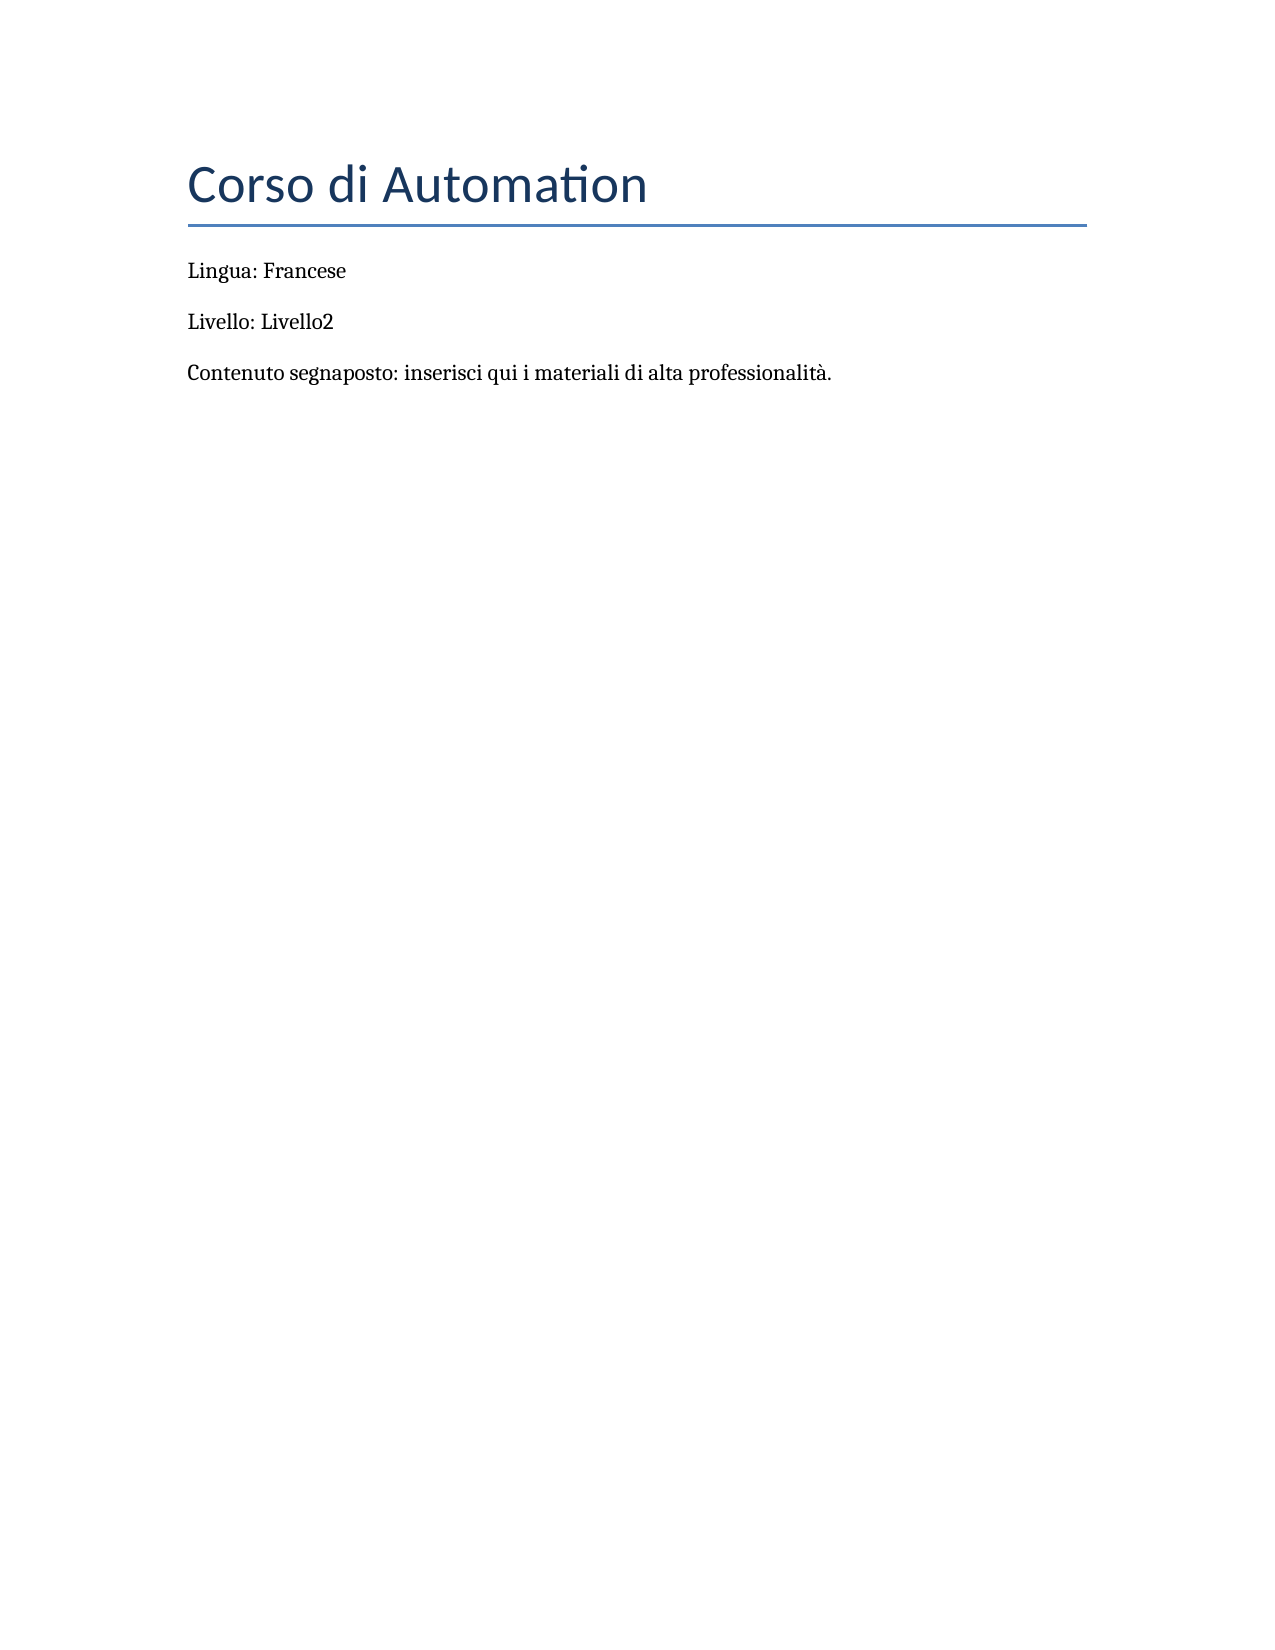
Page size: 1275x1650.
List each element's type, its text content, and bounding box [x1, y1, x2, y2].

text Contenuto segnaposto: inserisci qui i materiali di alta professionalità. [187, 360, 1087, 386]
text Lingua: Francese [187, 258, 1087, 284]
text Livello: Livello2 [187, 309, 1087, 335]
title Corso di Automation [187, 150, 1087, 227]
